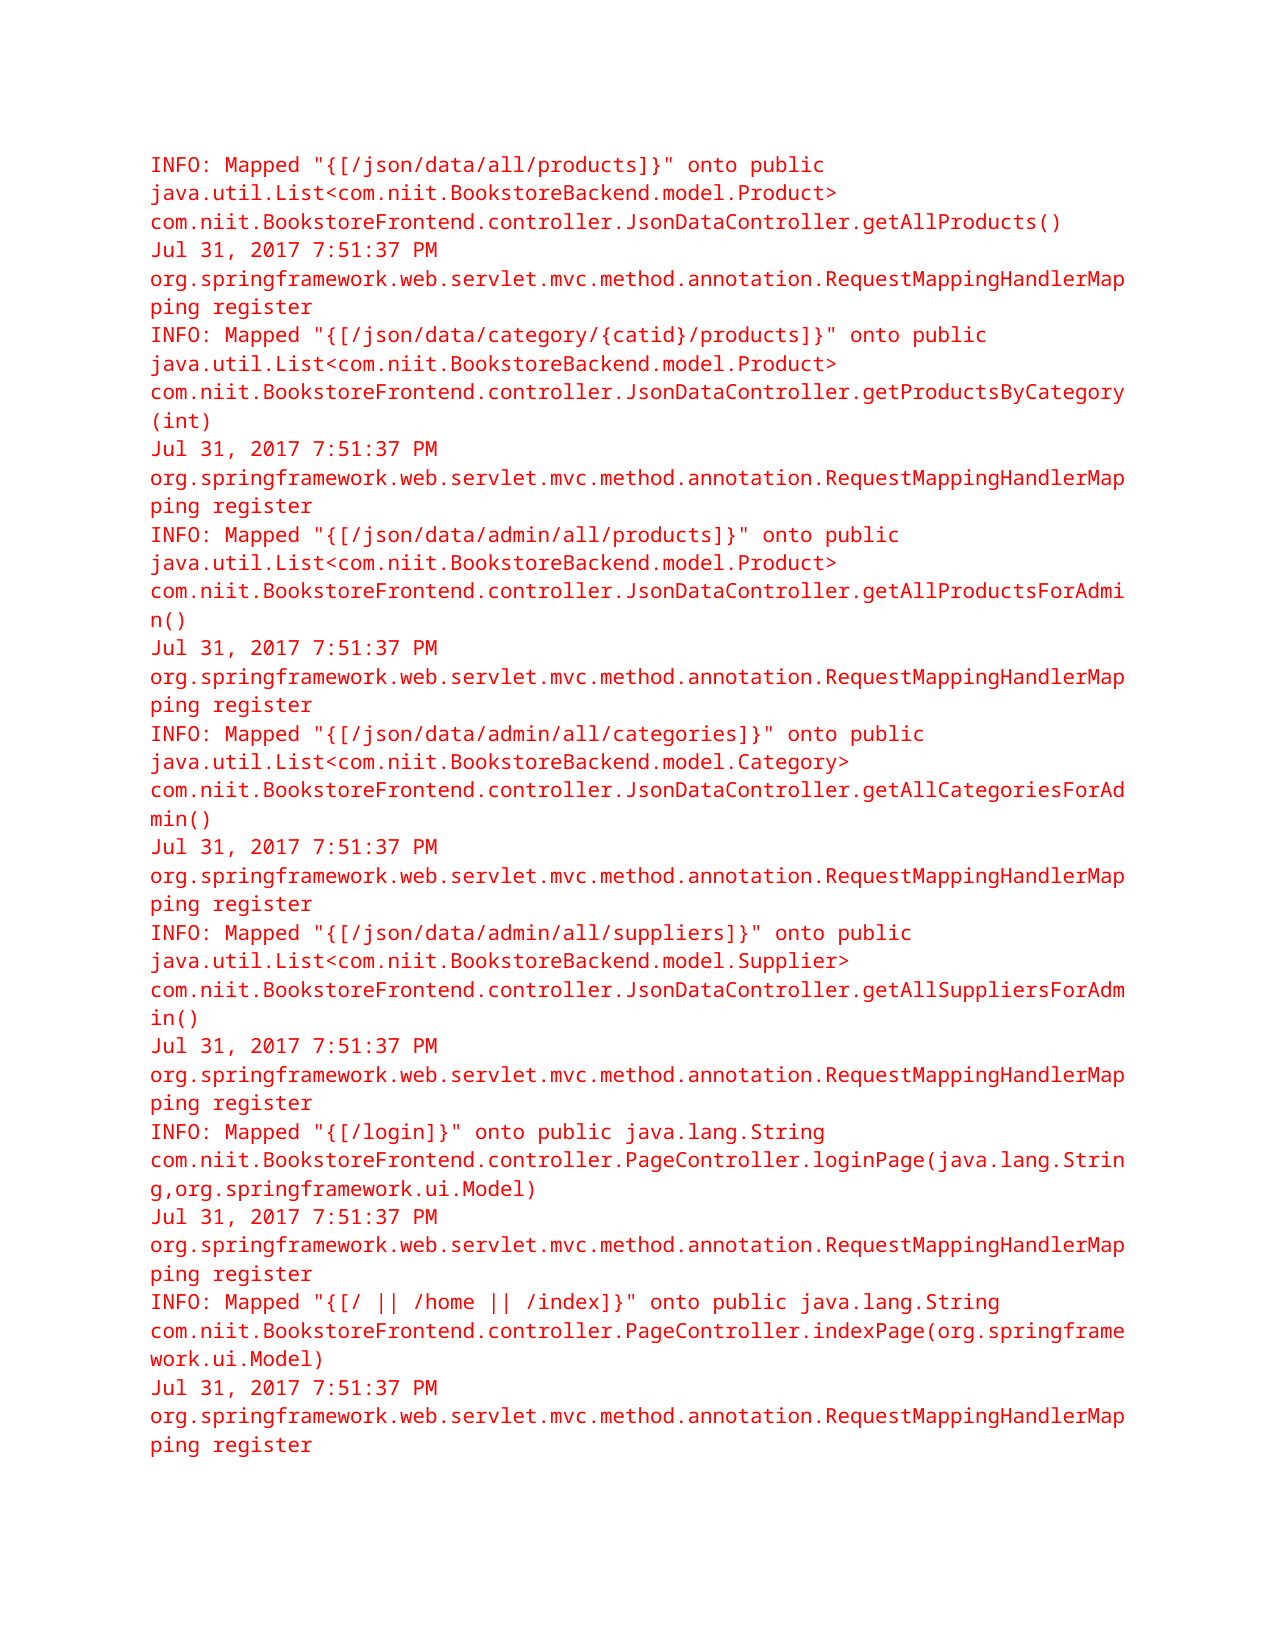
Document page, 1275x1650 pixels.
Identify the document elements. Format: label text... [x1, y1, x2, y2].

text Jul 31, 2017 7:51:37 PM org.springframework.web.servlet.mvc.method.annotation.RequestMappingHandlerMapping register [150, 1202, 1125, 1287]
text INFO: Mapped "{[/json/data/admin/all/categories]}" onto public java.util.List<com.niit.BookstoreBackend.model.Category> com.niit.BookstoreFrontend.controller.JsonDataController.getAllCategoriesForAdmin() [150, 719, 1125, 832]
text INFO: Mapped "{[/login]}" onto public java.lang.String com.niit.BookstoreFrontend.controller.PageController.loginPage(java.lang.String,org.springframework.ui.Model) [150, 1117, 1125, 1202]
text INFO: Mapped "{[/json/data/admin/all/products]}" onto public java.util.List<com.niit.BookstoreBackend.model.Product> com.niit.BookstoreFrontend.controller.JsonDataController.getAllProductsForAdmin() [150, 520, 1125, 633]
text Jul 31, 2017 7:51:37 PM org.springframework.web.servlet.mvc.method.annotation.RequestMappingHandlerMapping register [150, 1373, 1125, 1458]
text Jul 31, 2017 7:51:37 PM org.springframework.web.servlet.mvc.method.annotation.RequestMappingHandlerMapping register [150, 832, 1125, 918]
text INFO: Mapped "{[/ || /home || /index]}" onto public java.lang.String com.niit.BookstoreFrontend.controller.PageController.indexPage(org.springframework.ui.Model) [150, 1287, 1125, 1373]
text Jul 31, 2017 7:51:37 PM org.springframework.web.servlet.mvc.method.annotation.RequestMappingHandlerMapping register [150, 1032, 1125, 1117]
text INFO: Mapped "{[/json/data/admin/all/suppliers]}" onto public java.util.List<com.niit.BookstoreBackend.model.Supplier> com.niit.BookstoreFrontend.controller.JsonDataController.getAllSuppliersForAdmin() [150, 918, 1125, 1032]
text INFO: Mapped "{[/json/data/category/{catid}/products]}" onto public java.util.List<com.niit.BookstoreBackend.model.Product> com.niit.BookstoreFrontend.controller.JsonDataController.getProductsByCategory(int) [150, 321, 1125, 434]
text INFO: Mapped "{[/json/data/all/products]}" onto public java.util.List<com.niit.BookstoreBackend.model.Product> com.niit.BookstoreFrontend.controller.JsonDataController.getAllProducts() [150, 150, 1125, 235]
text Jul 31, 2017 7:51:37 PM org.springframework.web.servlet.mvc.method.annotation.RequestMappingHandlerMapping register [150, 235, 1125, 321]
text Jul 31, 2017 7:51:37 PM org.springframework.web.servlet.mvc.method.annotation.RequestMappingHandlerMapping register [150, 434, 1125, 520]
text Jul 31, 2017 7:51:37 PM org.springframework.web.servlet.mvc.method.annotation.RequestMappingHandlerMapping register [150, 633, 1125, 719]
